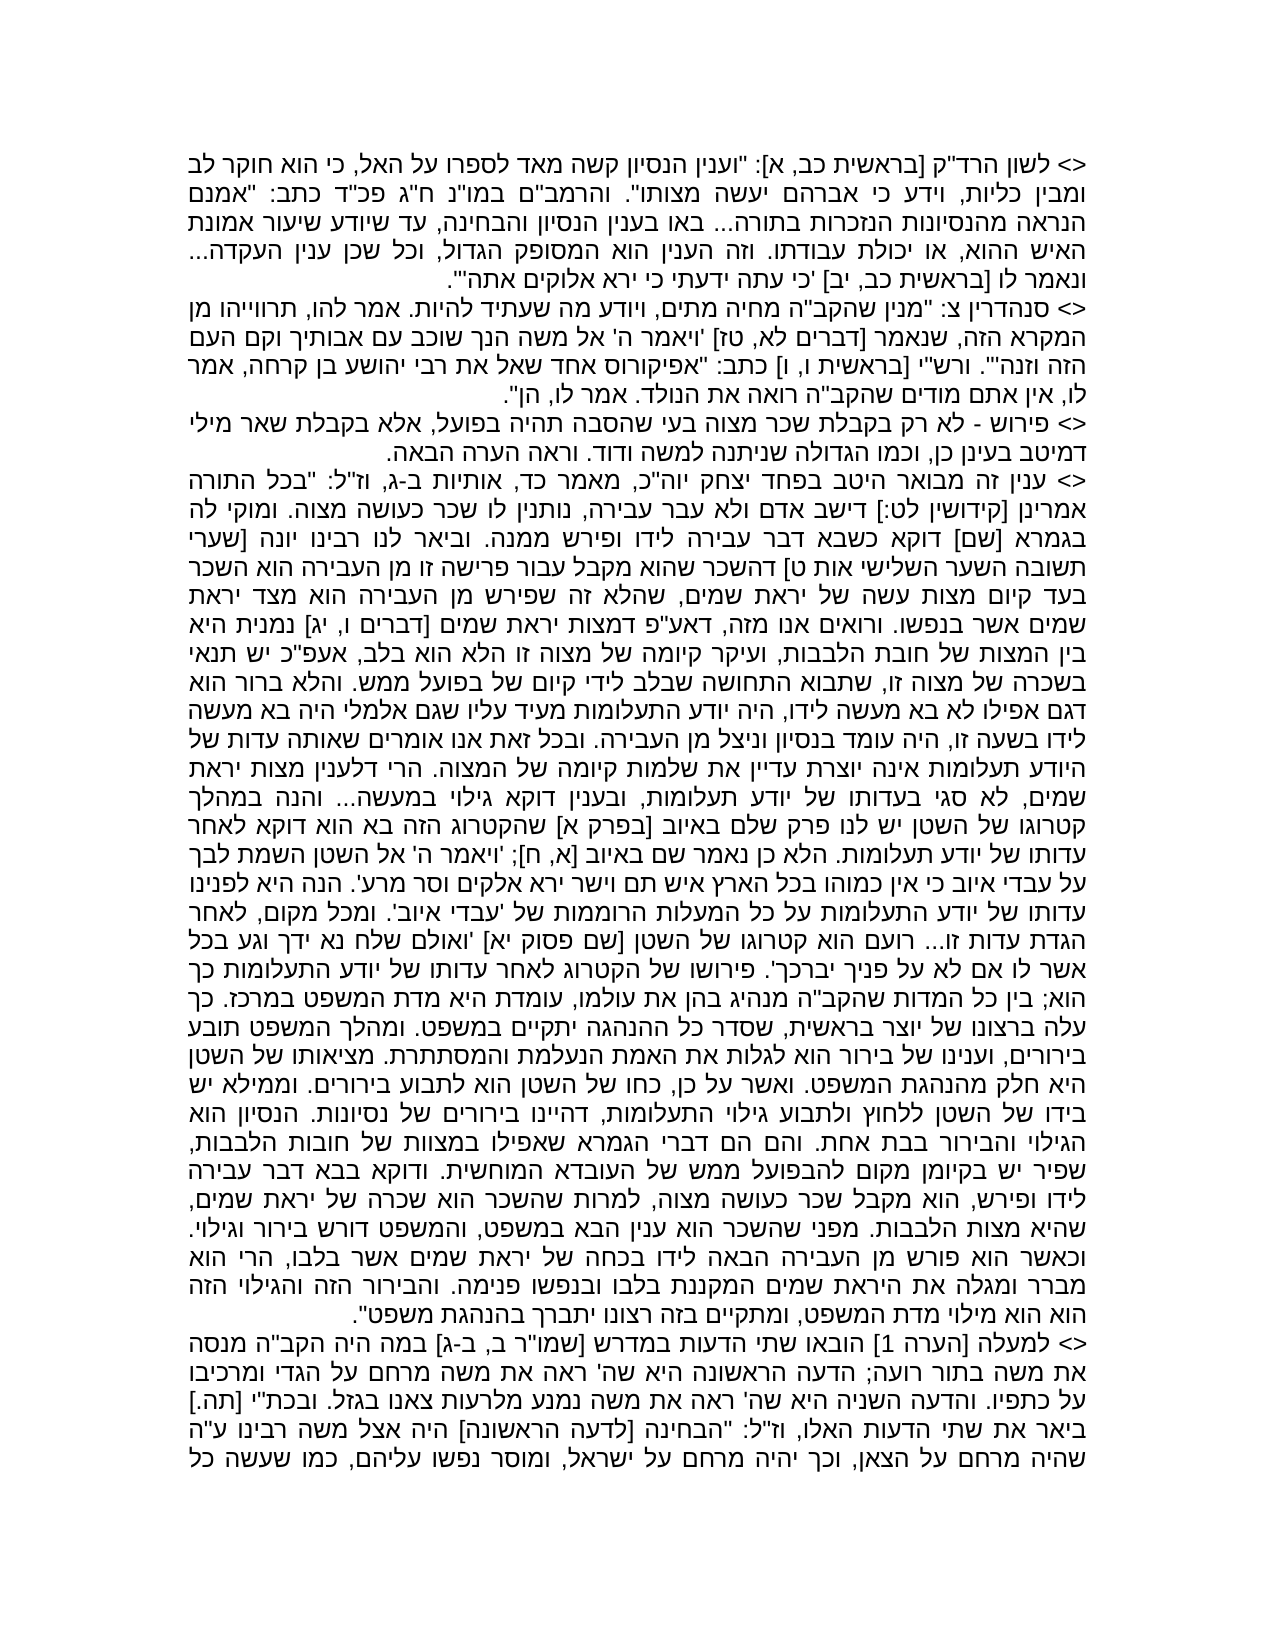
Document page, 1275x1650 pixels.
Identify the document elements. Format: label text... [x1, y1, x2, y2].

text <> לשון הרד"ק [בראשית כב, א]: "וענין הנסיון קשה מאד לספרו על האל, כי הוא חוקר לב ומבין כליות, וידע כי אברהם יעשה מצותו". והרמב"ם במו"נ ח"ג פכ"ד כתב: "אמנם הנראה מהנסיונות הנזכרות בתורה... באו בענין הנסיון והבחינה, עד שיודע שיעור אמונת האיש ההוא, או יכולת עבודתו. וזה הענין הוא המסופק הגדול, וכל שכן ענין העקדה... ונאמר לו [בראשית כב, יב] 'כי עתה ידעתי כי ירא אלוקים אתה'". [187, 207, 1087, 351]
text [187, 1415, 1087, 1472]
text <> סנהדרין צ: "מנין שהקב"ה מחיה מתים, ויודע מה שעתיד להיות. אמר להו, תרווייהו מן המקרא הזה, שנאמר [דברים לא, טז] 'ויאמר ה' אל משה הנך שוכב עם אבותיך וקם העם הזה וזנה'". ורש"י [בראשית ו, ו] כתב: "אפיקורוס אחד שאל את רבי יהושע בן קרחה, אמר לו, אין אתם מודים שהקב"ה רואה את הנולד. אמר לו, הן". [187, 351, 1087, 466]
text <> ענין זה מבואר היטב בפחד יצחק יוה"כ, מאמר כד, אותיות ב-ג, וז"ל: "בכל התורה אמרינן [קידושין לט:] דישב אדם ולא עבר עבירה, נותנין לו שכר כעושה מצוה. ומוקי לה בגמרא [שם] דוקא כשבא דבר עבירה לידו ופירש ממנה. וביאר לנו רבינו יונה [שערי תשובה השער השלישי אות ט] דהשכר שהוא מקבל עבור פרישה זו מן העבירה הוא השכר בעד קיום מצות עשה של יראת שמים, שהלא זה שפירש מן העבירה הוא מצד יראת שמים אשר בנפשו. ורואים אנו מזה, דאע"פ דמצות יראת שמים [דברים ו, יג] נמנית היא בין המצות של חובת הלבבות, ועיקר קיומה של מצוה זו הלא הוא בלב, אעפ"כ יש תנאי בשכרה של מצוה זו, שתבוא התחושה שבלב לידי קיום של בפועל ממש. והלא ברור הוא דגם אפילו לא בא מעשה לידו, היה יודע התעלומות מעיד עליו שגם אלמלי היה בא מעשה לידו בשעה זו, היה עומד בנסיון וניצל מן העבירה. ובכל זאת אנו אומרים שאותה עדות של היודע תעלומות אינה יוצרת עדיין את שלמות קיומה של המצוה. הרי דלענין מצות יראת שמים, לא סגי בעדותו של יודע תעלומות, ובענין דוקא גילוי במעשה... והנה במהלך קטרוגו של השטן יש לנו פרק שלם באיוב [בפרק א] שהקטרוג הזה בא הוא דוקא לאחר עדותו של יודע תעלומות. הלא כן נאמר שם באיוב [א, ח]; 'ויאמר ה' אל השטן השמת לבך על עבדי איוב כי אין כמוהו בכל הארץ איש תם וישר ירא אלקים וסר מרע'. הנה היא לפנינו עדותו של יודע התעלומות על כל המעלות הרוממות של 'עבדי איוב'. ומכל מקום, לאחר הגדת עדות זו... רועם הוא קטרוגו של השטן [שם פסוק יא] 'ואולם שלח נא ידך וגע בכל אשר לו אם לא על פניך יברכך'. פירושו של הקטרוג לאחר עדותו של יודע התעלומות כך הוא; בין כל המדות שהקב"ה מנהיג בהן את עולמו, עומדת היא מדת המשפט במרכז. כך עלה ברצונו של יוצר בראשית, שסדר כל ההנהגה יתקיים במשפט. ומהלך המשפט תובע בירורים, וענינו של בירור הוא לגלות את האמת הנעלמת והמסתתרת. מציאותו של השטן היא חלק מהנהגת המשפט. ואשר על כן, כחו של השטן הוא לתבוע בירורים. וממילא יש בידו של השטן ללחוץ ולתבוע גילוי התעלומות, דהיינו בירורים של נסיונות. הנסיון הוא הגילוי והבירור בבת אחת. והם הם דברי הגמרא שאפילו במצוות של חובות הלבבות, שפיר יש בקיומן מקום להבפועל ממש של העובדא המוחשית. ודוקא בבא דבר עבירה לידו ופירש, הוא מקבל שכר כעושה מצוה, למרות שהשכר הוא שכרה של יראת שמים, שהיא מצות הלבבות. מפני שהשכר הוא ענין הבא במשפט, והמשפט דורש בירור וגילוי. וכאשר הוא פורש מן העבירה הבאה לידו בכחה של יראת שמים אשר בלבו, הרי הוא מברר ומגלה את היראת שמים המקננת בלבו ובנפשו פנימה. והבירור הזה והגילוי הזה הוא הוא מילוי מדת המשפט, ומתקיים בזה רצונו יתברך בהנהגת משפט". [187, 524, 1087, 1415]
text <> פירוש - לא רק בקבלת שכר מצוה בעי שהסבה תהיה בפועל, אלא בקבלת שאר מילי דמיטב בעינן כן, וכמו הגדולה שניתנה למשה ודוד. וראה הערה הבאה. [187, 466, 1087, 524]
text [187, 150, 1087, 207]
